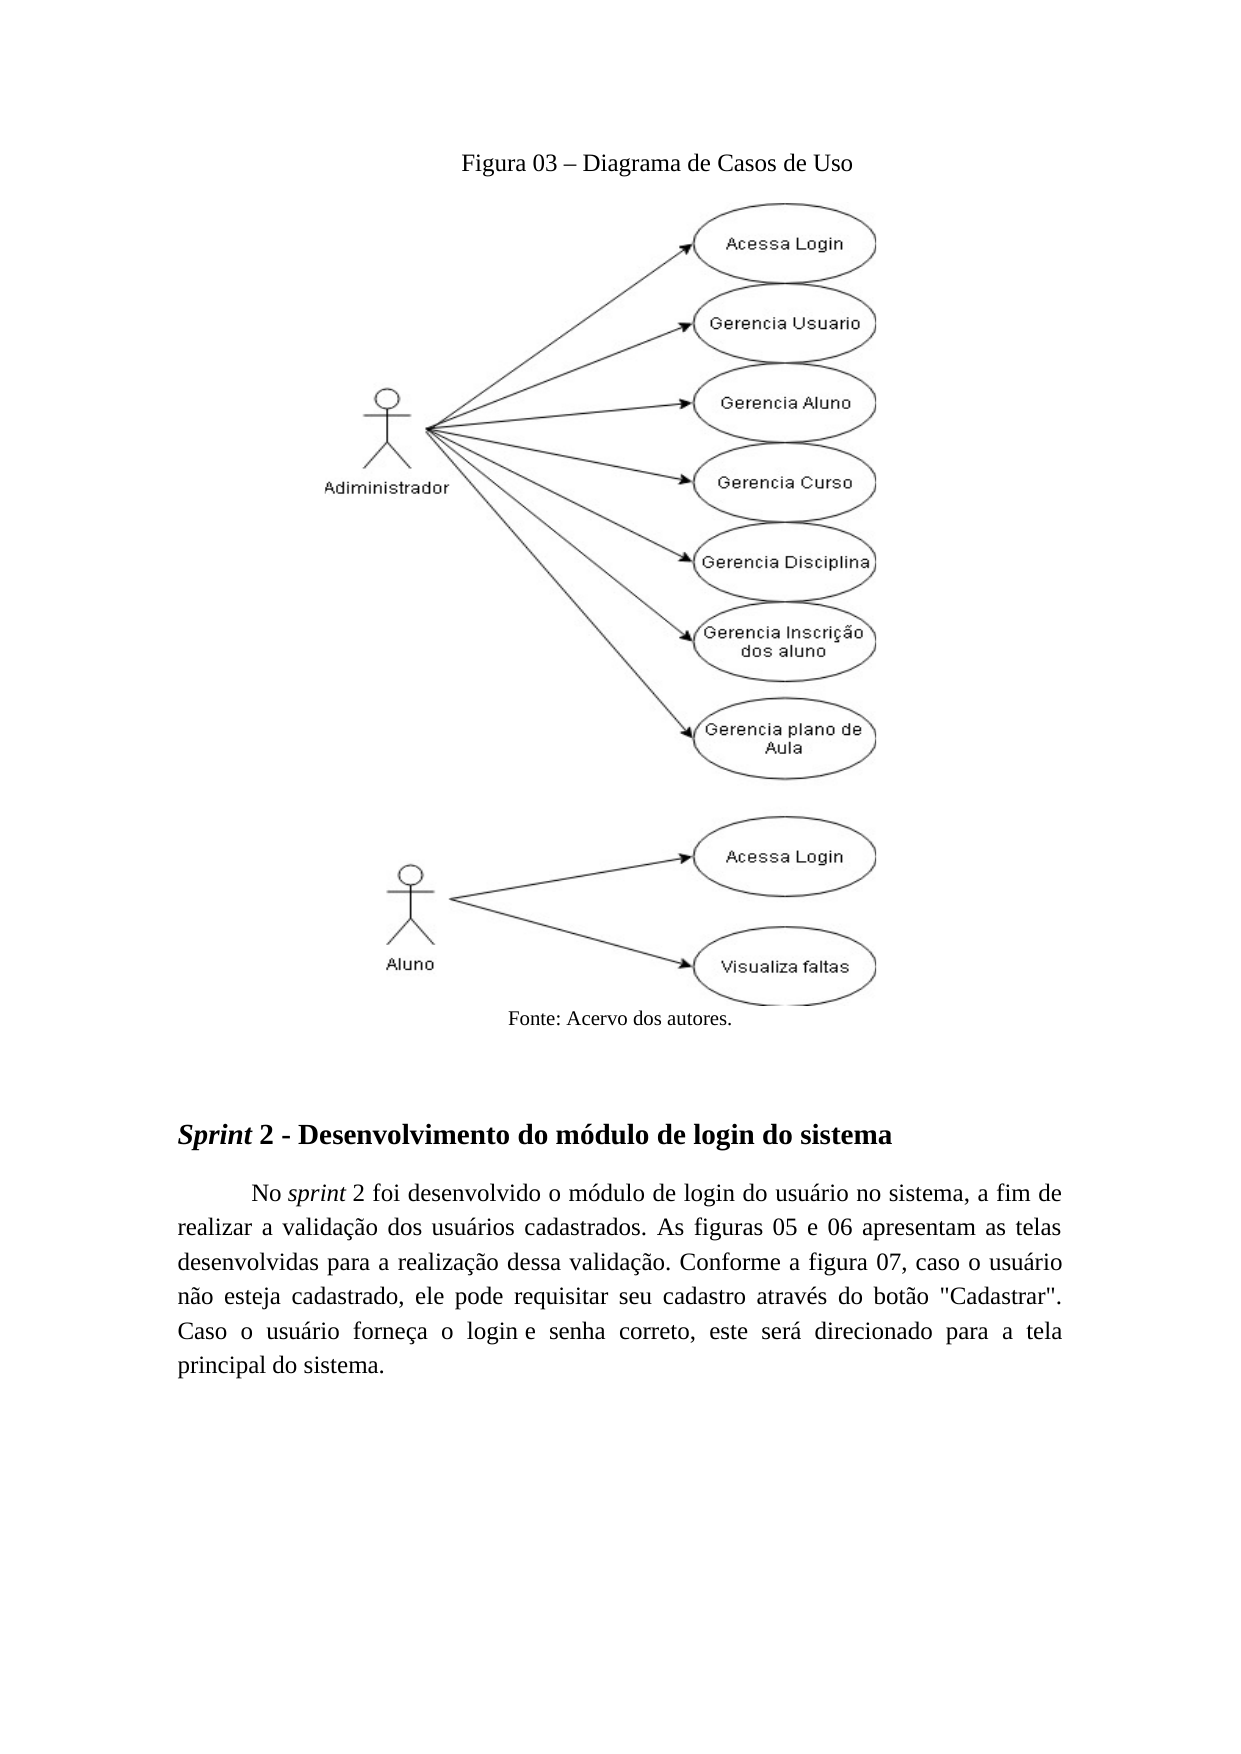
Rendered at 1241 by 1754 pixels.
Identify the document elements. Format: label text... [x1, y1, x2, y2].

text Sprint 2 - Desenvolvimento do módulo de login do sistema [177, 1117, 1063, 1150]
text Figura 03 – Diagrama de Casos de Uso [177, 148, 1063, 176]
text Fonte: Acervo dos autores. [177, 1006, 1063, 1030]
picture [324, 202, 877, 1006]
text No sprint 2 foi desenvolvido o módulo de login do usuário no sistema, a fim de realizar a validação dos usuários cadastrados. As figuras 05 e 06 apresentam as telas desenvolvidas para a realização dessa validação. Conforme a figura 07, caso o usuário não esteja cadastrado, ele pode requisitar seu cadastro através do botão "Cadastrar". Caso o usuário forneça o login e senha correto, este será direcionado para a tela principal do sistema. [177, 1178, 1063, 1379]
